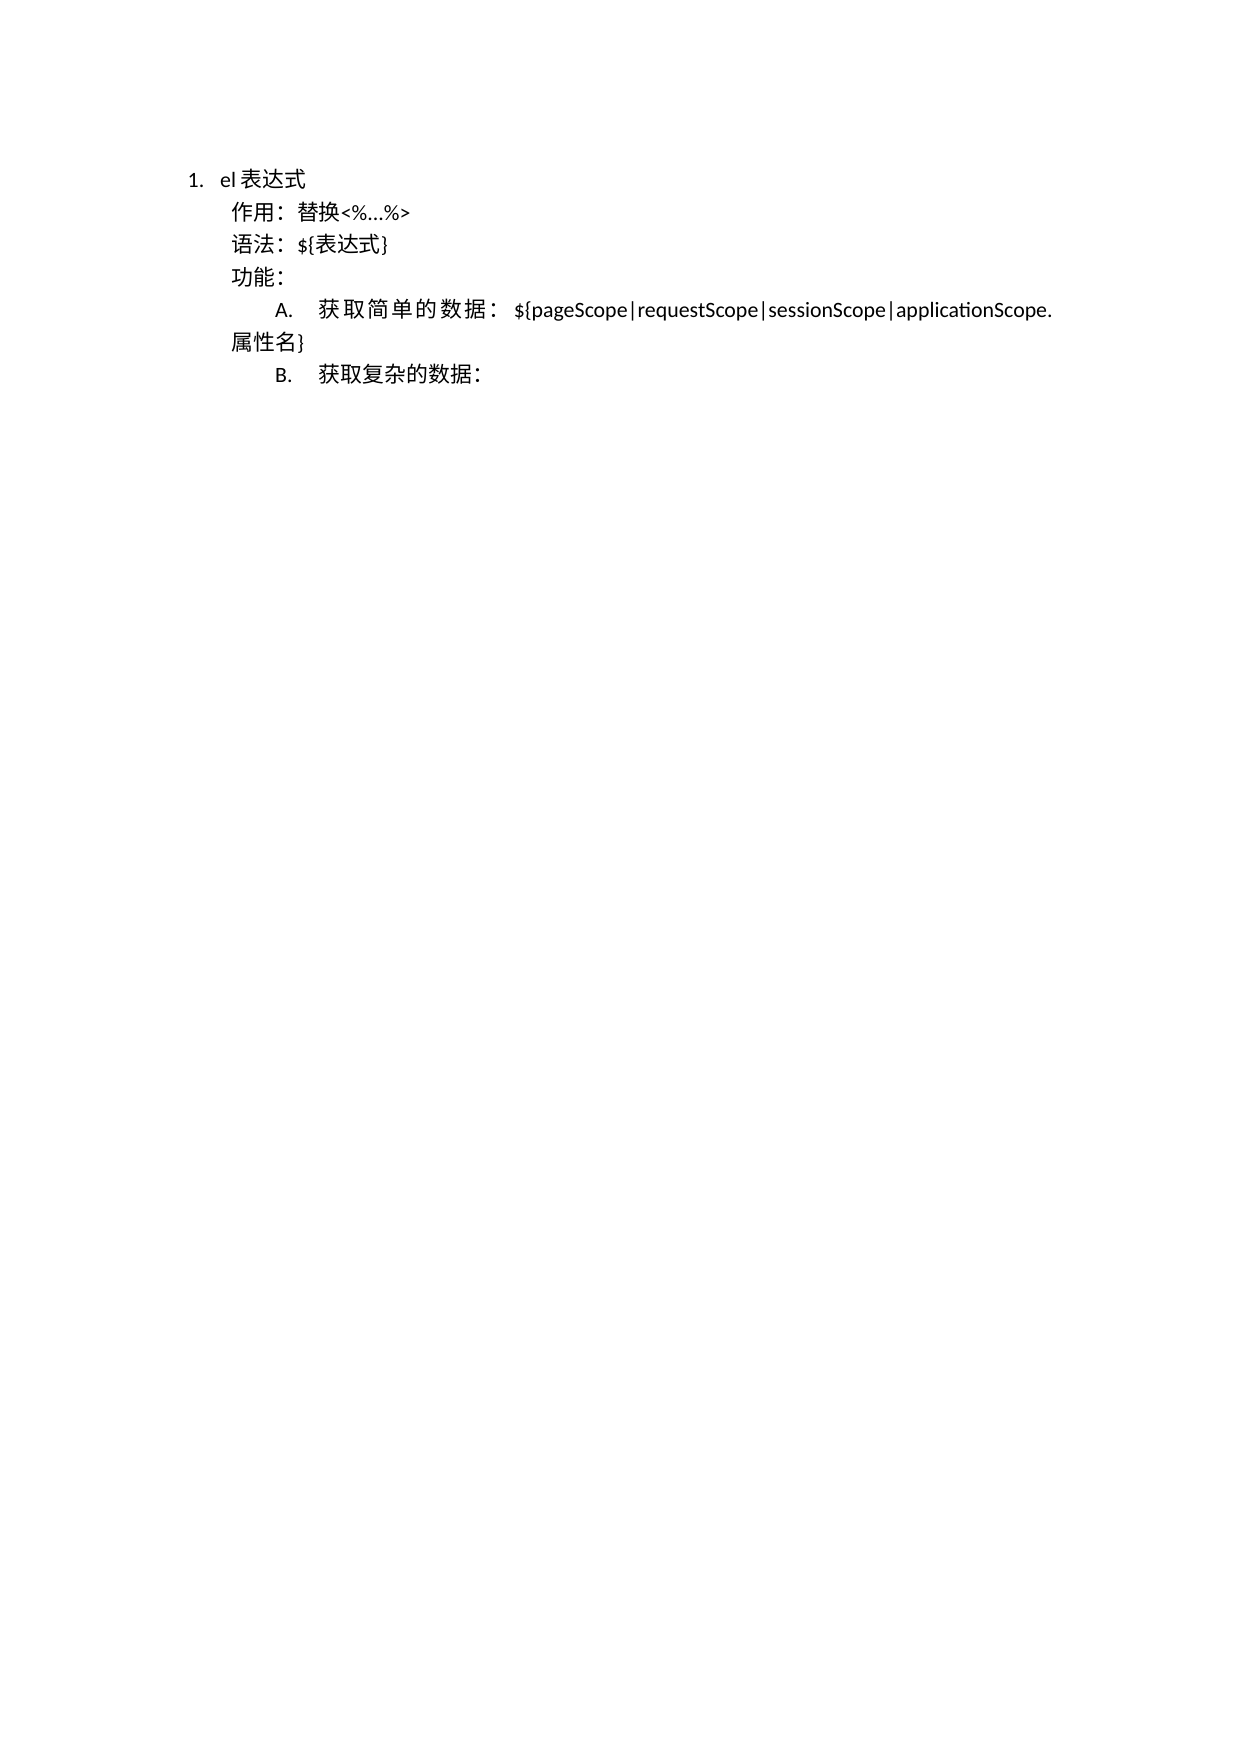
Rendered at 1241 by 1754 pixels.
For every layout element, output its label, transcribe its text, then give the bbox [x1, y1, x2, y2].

list 功能： [187, 259, 1053, 292]
list 作用：替换<%...%> [187, 194, 1053, 227]
list el表达式 [187, 162, 1053, 194]
list 语法：${表达式} [187, 227, 1053, 259]
list 获取复杂的数据： [231, 357, 1053, 389]
list 获取简单的数据：${pageScope|requestScope|sessionScope|applicationScope.属性名} [231, 292, 1053, 357]
